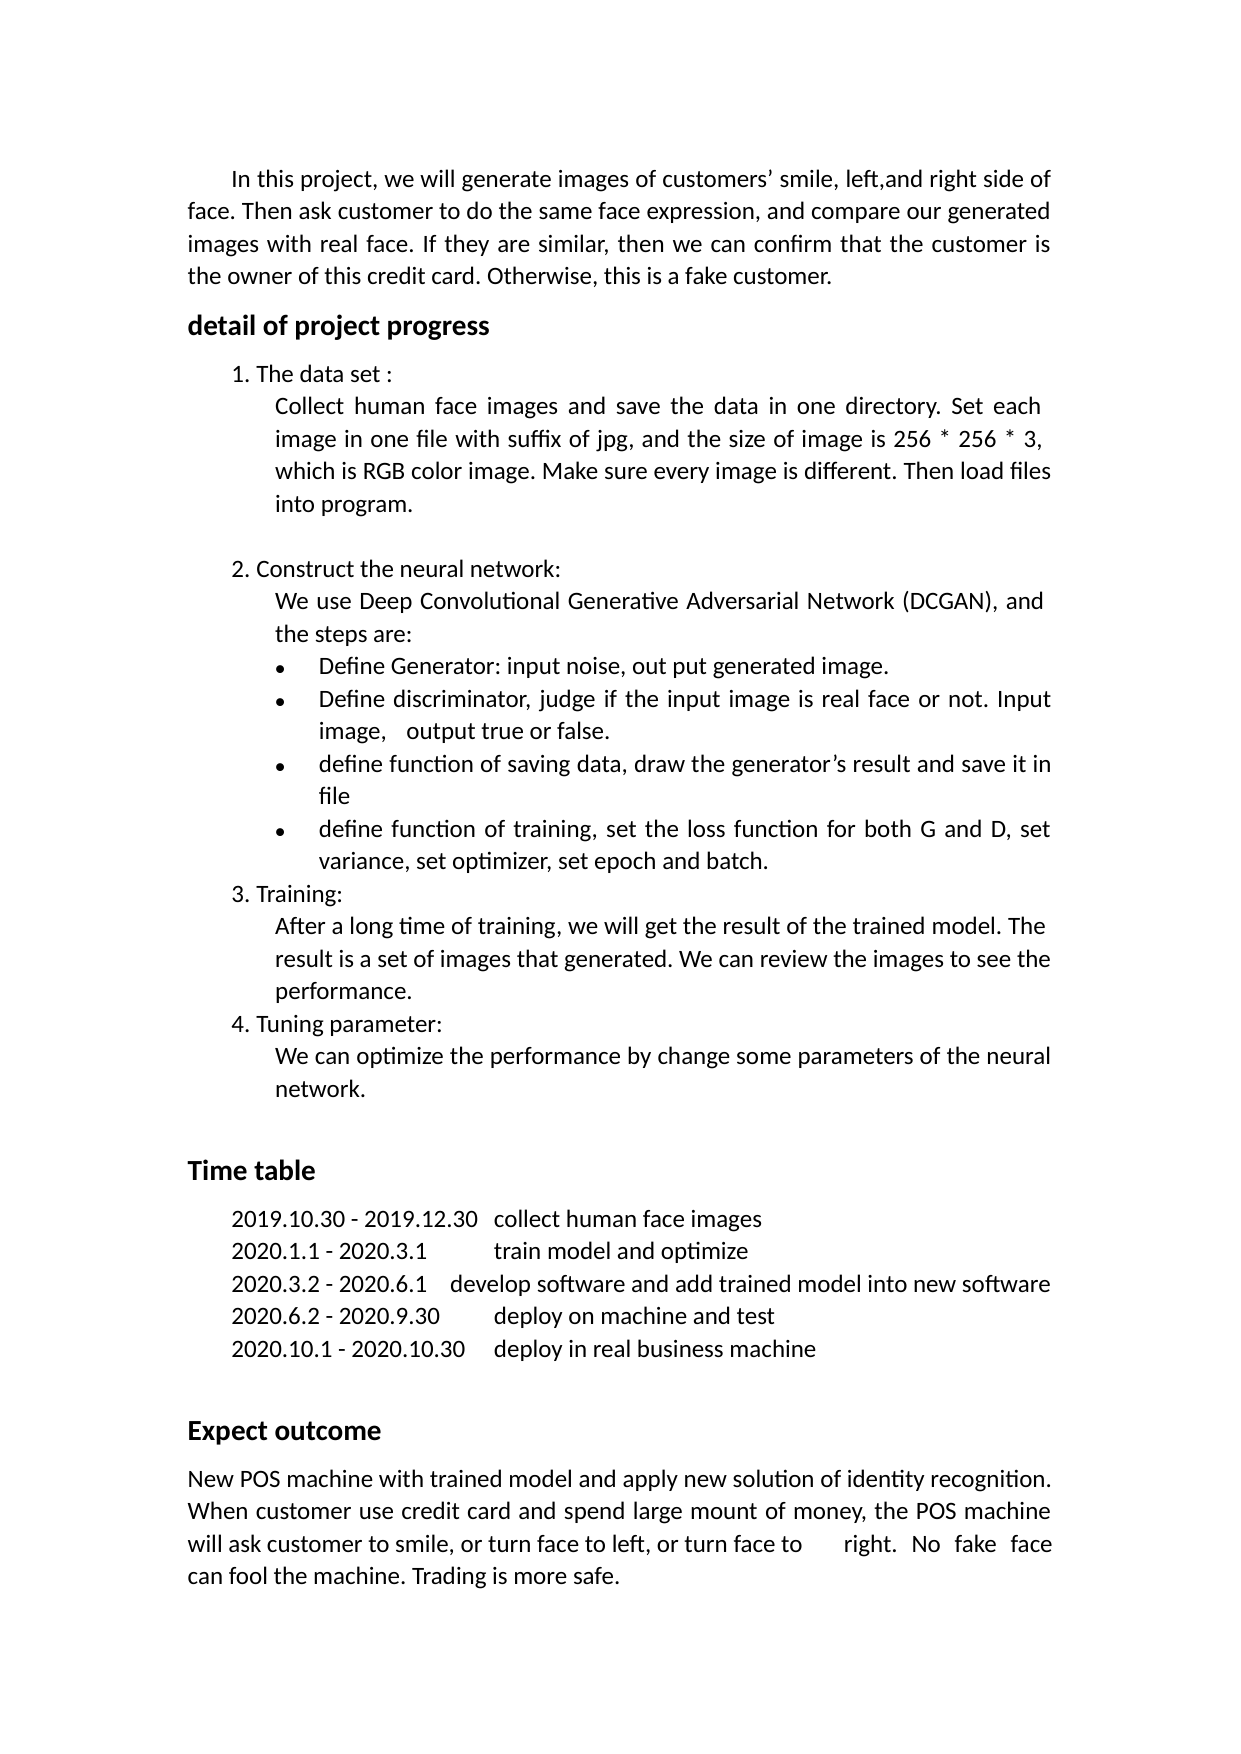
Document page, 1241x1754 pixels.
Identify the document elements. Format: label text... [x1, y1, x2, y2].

list Training: [187, 877, 1053, 909]
list 2020.10.1 - 2020.10.30 deploy in real business machine [231, 1332, 1053, 1364]
list New POS machine with trained model and apply new solution of identity recognition. When customer use credit card and spend large mount of money, the POS machine will ask customer to smile, or turn face to left, or turn face to right. No fake face can fool the machine. Trading is more safe. [187, 1462, 1053, 1592]
list 2020.6.2 - 2020.9.30 deploy on machine and test [231, 1299, 1053, 1332]
list We use Deep Convolutional Generative Adversarial Network (DCGAN), and the steps are: [231, 584, 1053, 649]
list In this project, we will generate images of customers’ smile, left,and right side of face. Then ask customer to do the same face expression, and compare our generated images with real face. If they are similar, then we can confirm that the customer is the owner of this credit card. Otherwise, this is a fake customer. [187, 162, 1053, 292]
list 2020.1.1 - 2020.3.1 train model and optimize [231, 1234, 1053, 1267]
list Construct the neural network: [187, 552, 1053, 584]
list detail of project progress [187, 292, 1053, 357]
list Time table [187, 1137, 1053, 1202]
list Collect human face images and save the data in one directory. Set each image in one file with suffix of jpg, and the size of image is 256 * 256 * 3, which is RGB color image. Make sure every image is different. Then load files into program. [231, 389, 1053, 519]
list After a long time of training, we will get the result of the trained model. The result is a set of images that generated. We can review the images to see the performance. [231, 909, 1053, 1007]
list 2020.3.2 - 2020.6.1 develop software and add trained model into new software [231, 1267, 1053, 1299]
list define function of saving data, draw the generator’s result and save it in file [275, 747, 1053, 812]
list define function of training, set the loss function for both G and D, set variance, set optimizer, set epoch and batch. [275, 812, 1053, 877]
list Expect outcome [187, 1397, 1053, 1462]
list 2019.10.30 - 2019.12.30 collect human face images [231, 1202, 1053, 1234]
list Define discriminator, judge if the input image is real face or not. Input image, output true or false. [275, 682, 1053, 747]
list The data set : [187, 357, 1053, 389]
list Define Generator: input noise, out put generated image. [275, 649, 1053, 682]
list Tuning parameter: [187, 1007, 1053, 1039]
list We can optimize the performance by change some parameters of the neural network. [231, 1039, 1053, 1104]
